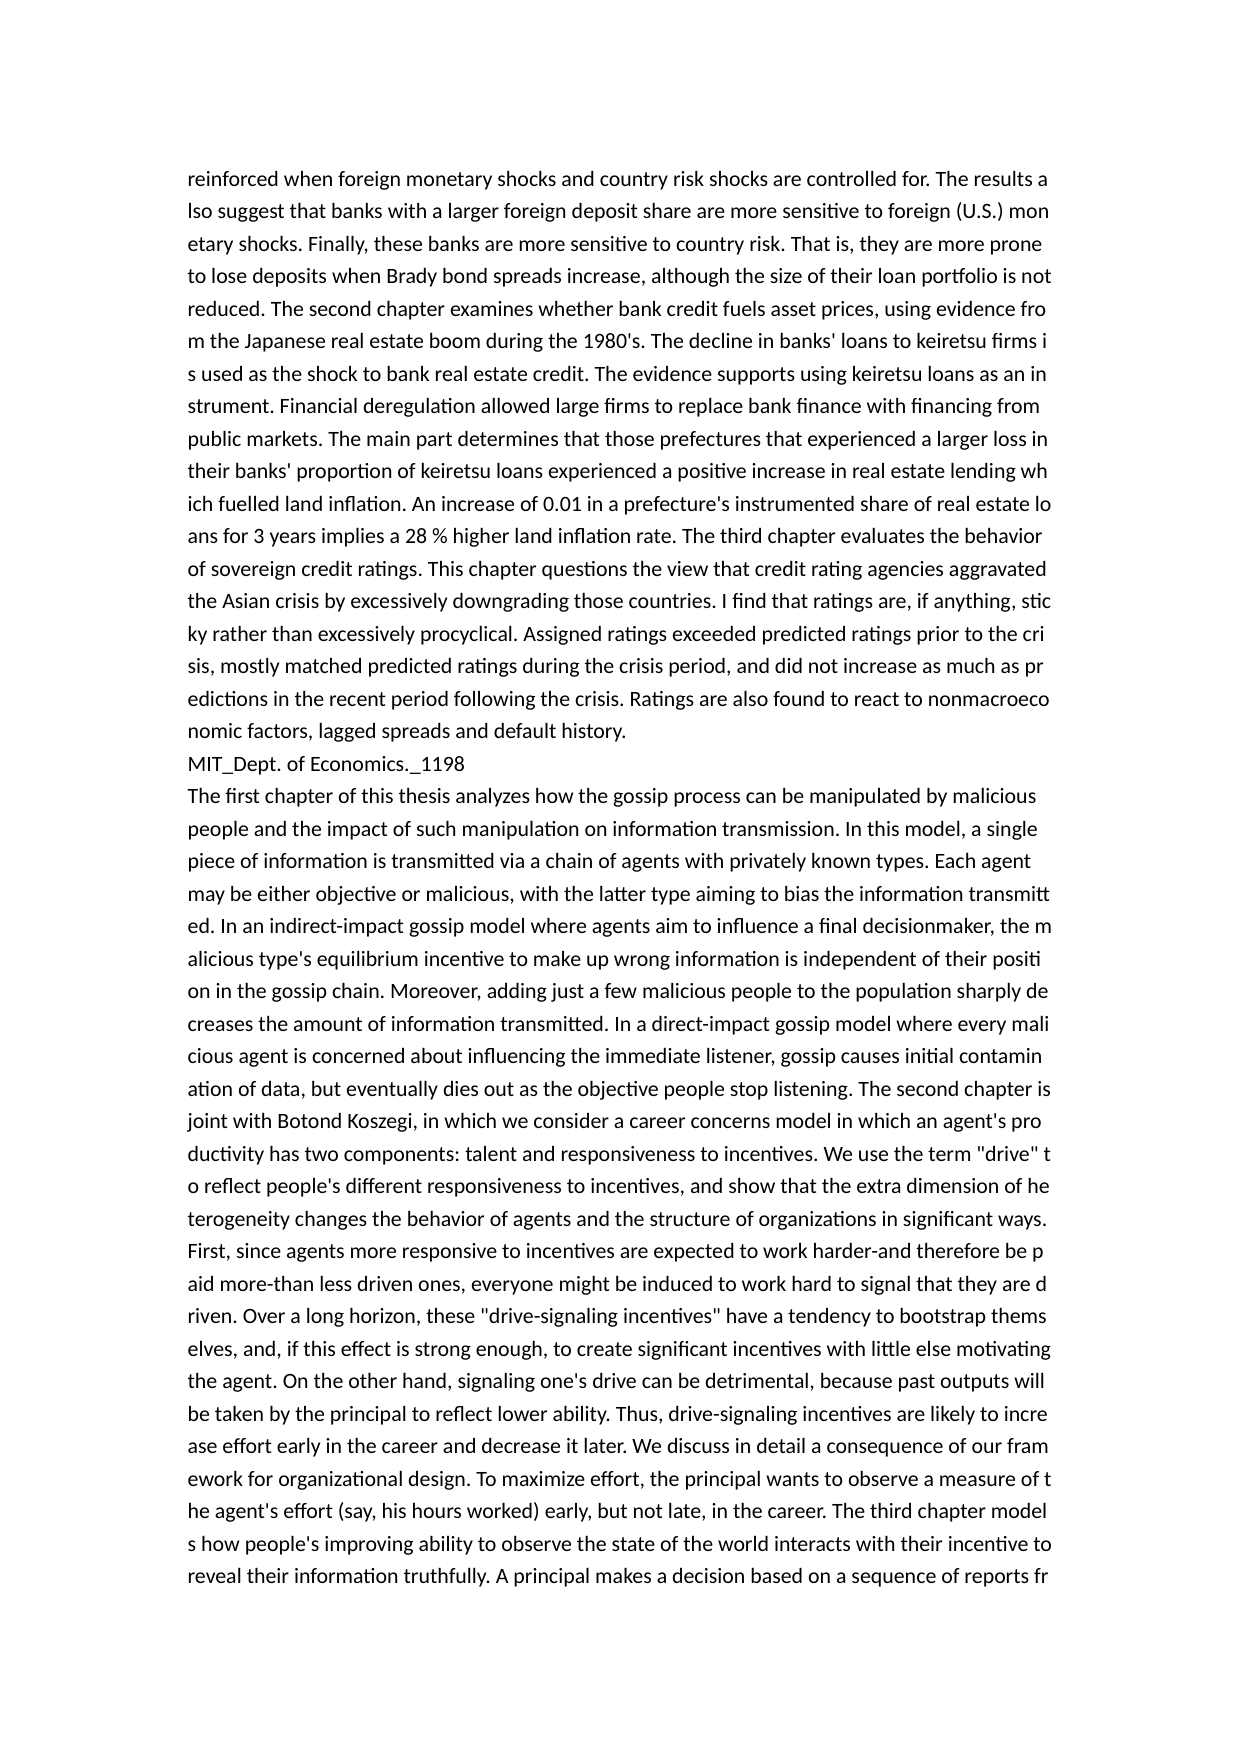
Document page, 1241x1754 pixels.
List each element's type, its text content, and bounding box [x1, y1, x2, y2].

text MIT_Dept. of Economics._1198 [187, 747, 1053, 779]
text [187, 162, 1053, 747]
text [187, 779, 1053, 1592]
